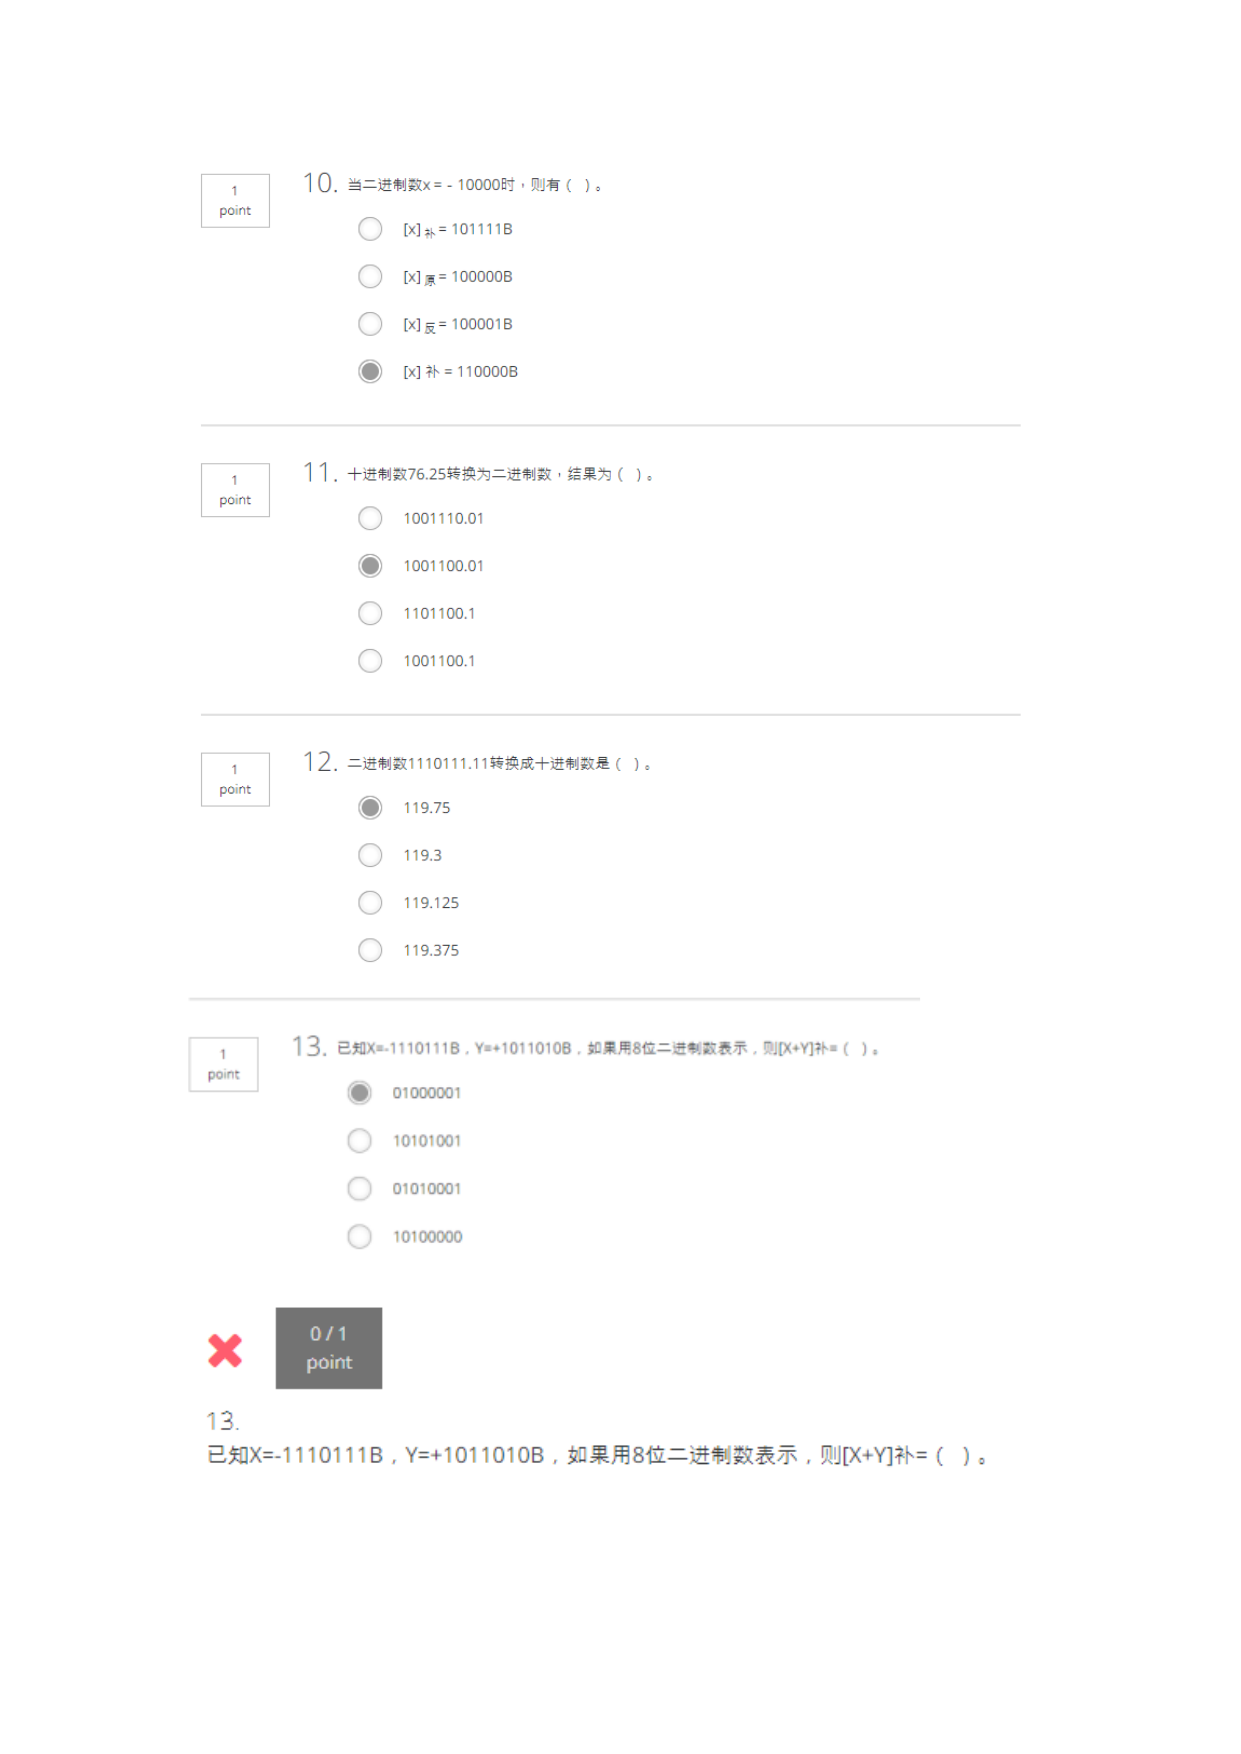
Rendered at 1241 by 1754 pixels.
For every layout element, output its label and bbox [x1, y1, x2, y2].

picture [187, 150, 1052, 1499]
